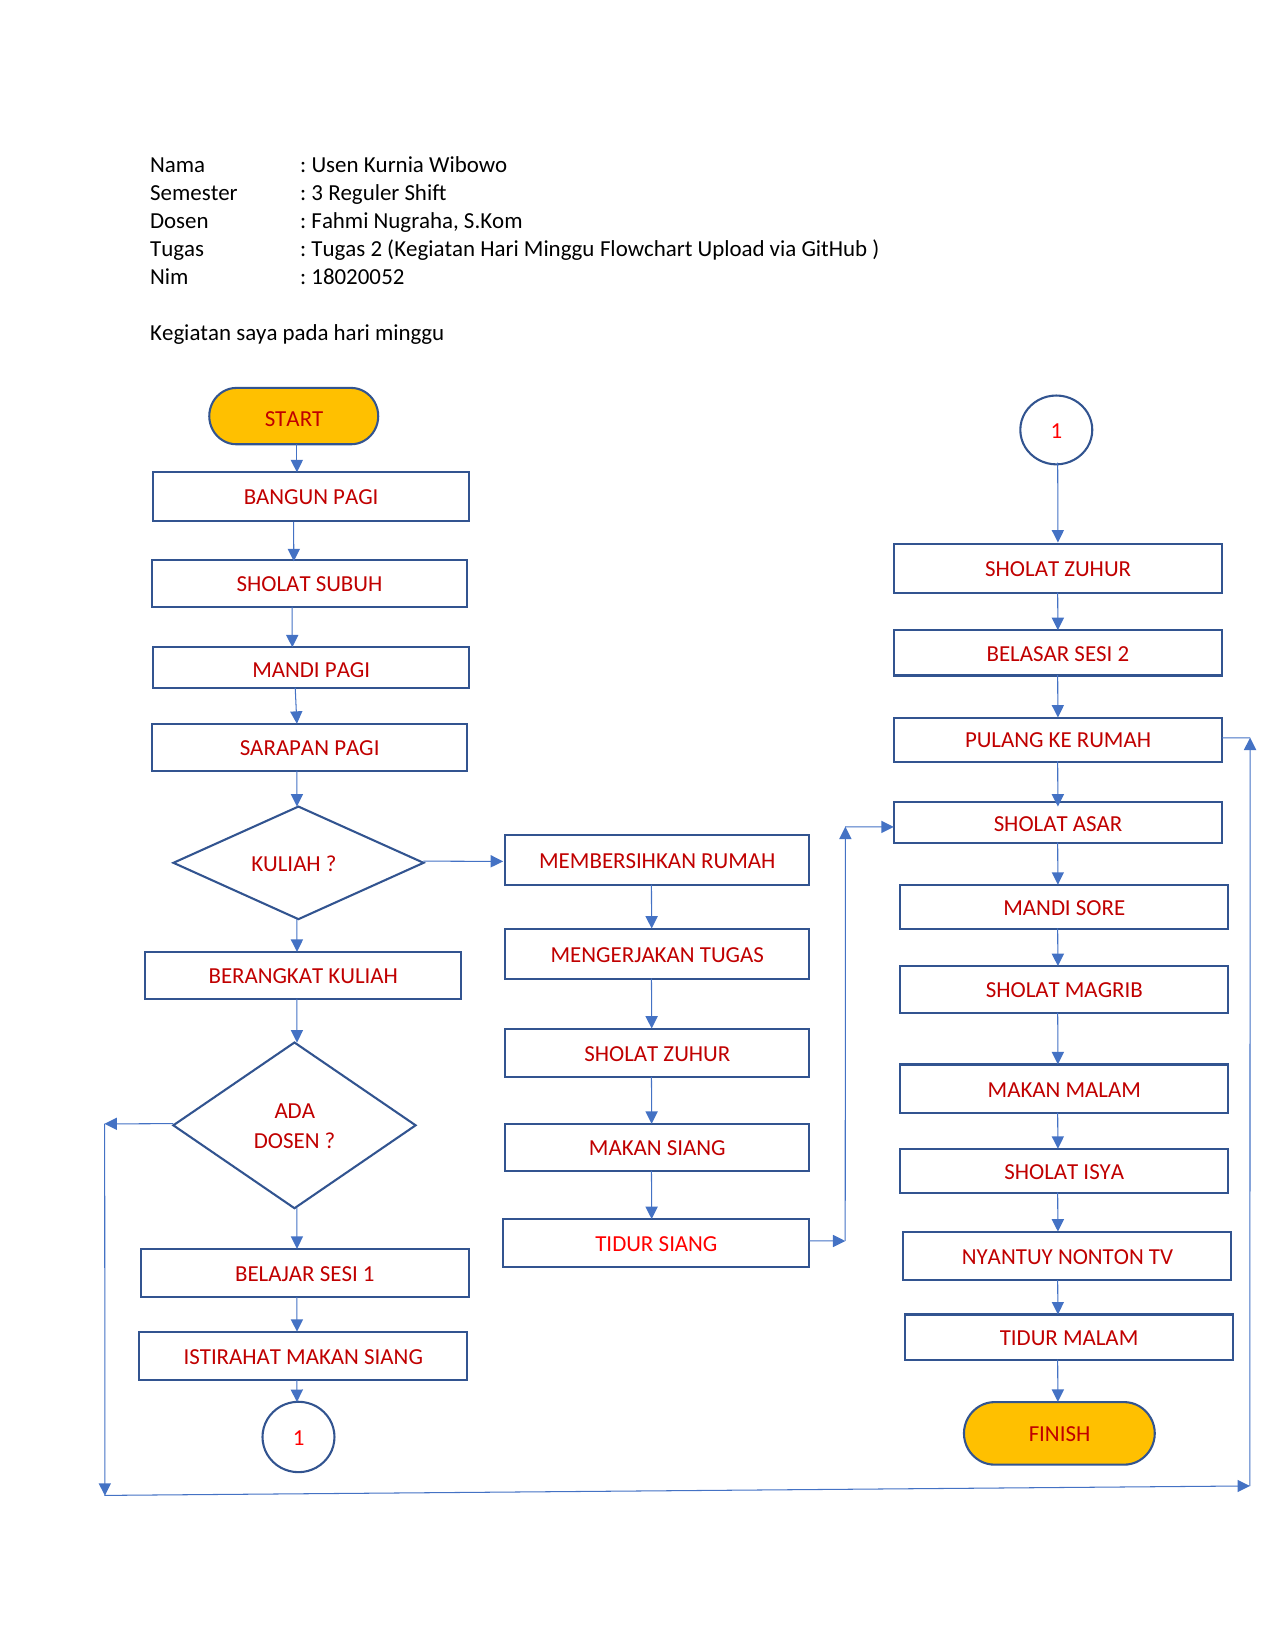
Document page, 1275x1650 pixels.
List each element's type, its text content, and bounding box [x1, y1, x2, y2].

text Dosen : Fahmi Nugraha, S.Kom [150, 206, 1125, 234]
text Nim : 18020052 [150, 262, 1125, 290]
text Kegiatan saya pada hari minggu [150, 318, 1125, 346]
text Nama : Usen Kurnia Wibowo [150, 150, 1125, 178]
text Tugas : Tugas 2 (Kegiatan Hari Minggu Flowchart Upload via GitHub ) [150, 234, 1125, 262]
text Semester : 3 Reguler Shift [150, 178, 1125, 206]
